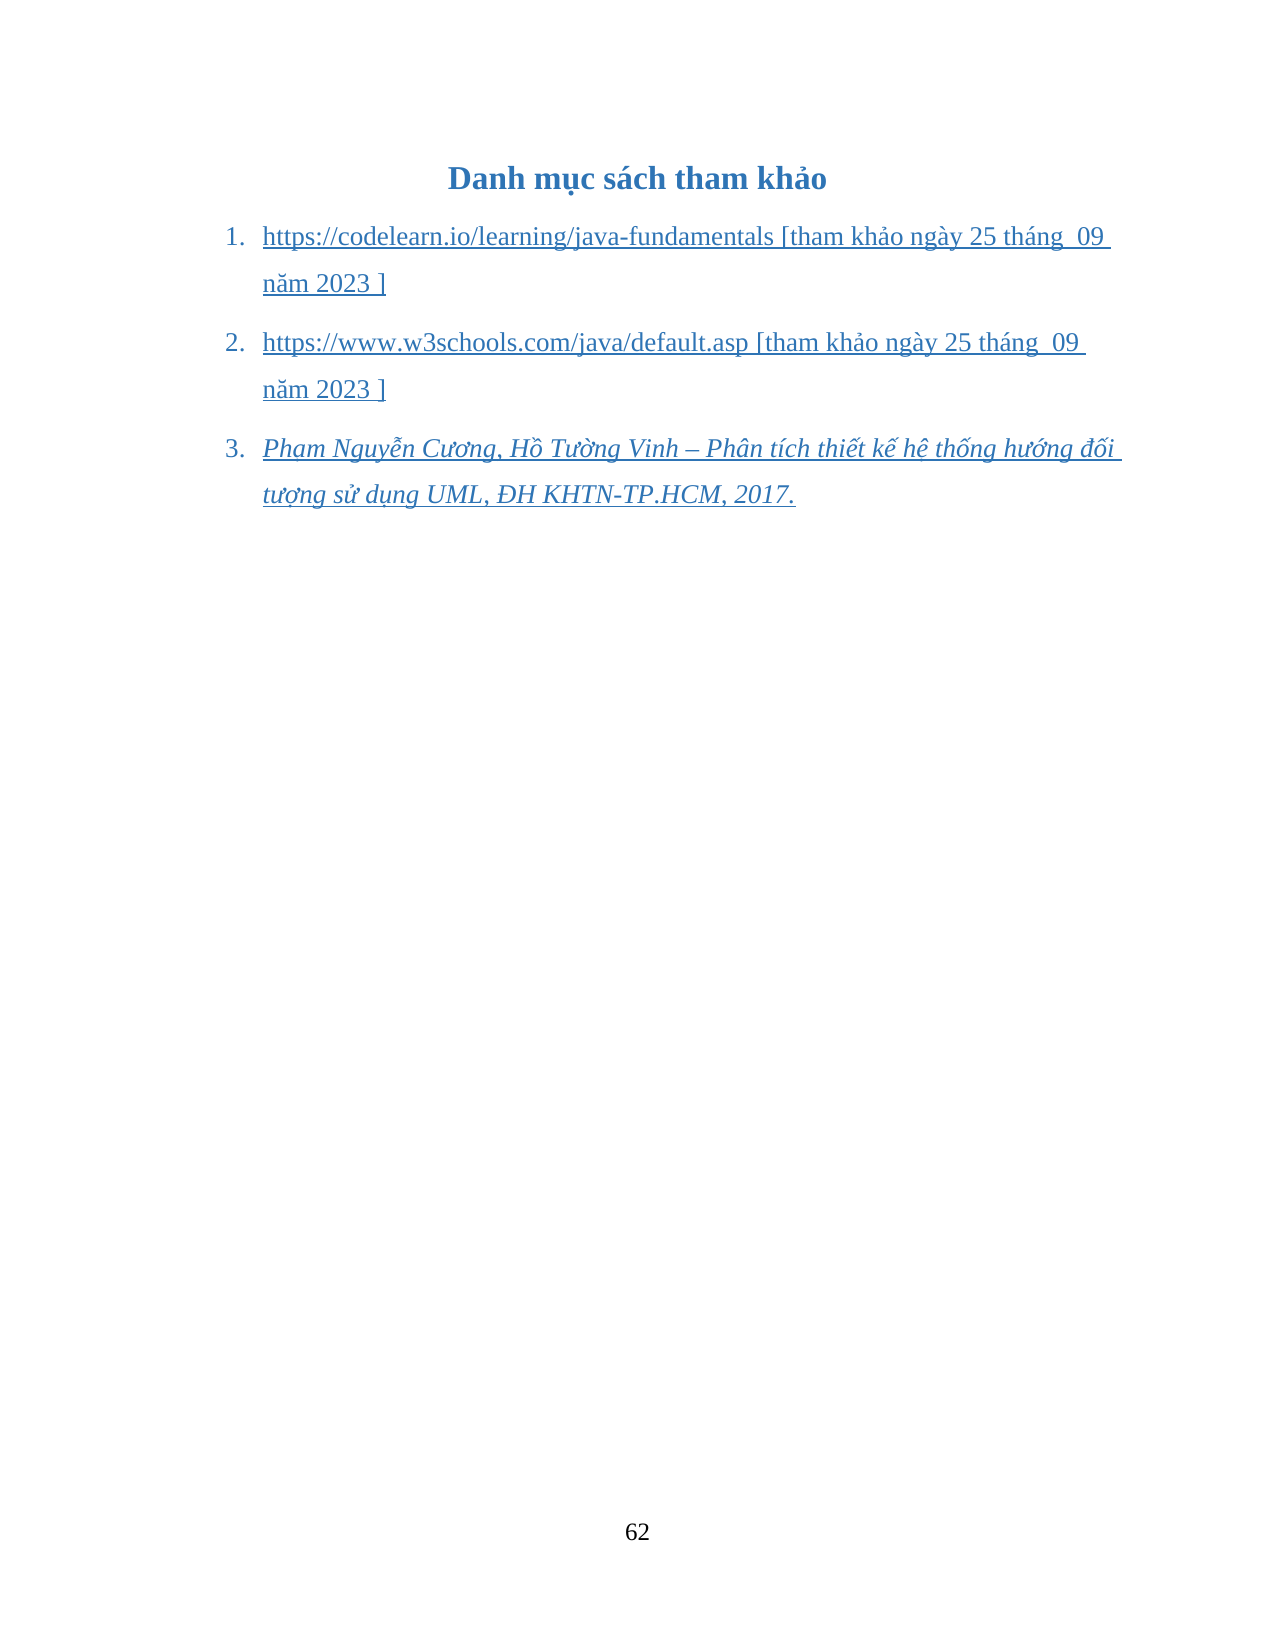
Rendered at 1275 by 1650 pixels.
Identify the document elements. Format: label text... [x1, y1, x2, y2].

list Phạm Nguyễn Cương, Hồ Tường Vinh – Phân tích thiết kế hệ thống hướng đối tượng sử dụng UML, ĐH KHTN-TP.HCM, 2017. [225, 432, 1125, 510]
subtitle Danh mục sách tham khảo [150, 158, 1125, 196]
list https://www.w3schools.com/java/default.asp [tham khảo ngày 25 tháng 09 năm 2023 ] [225, 326, 1125, 404]
list https://codelearn.io/learning/java-fundamentals [tham khảo ngày 25 tháng 09 năm 2023 ] [225, 220, 1125, 298]
